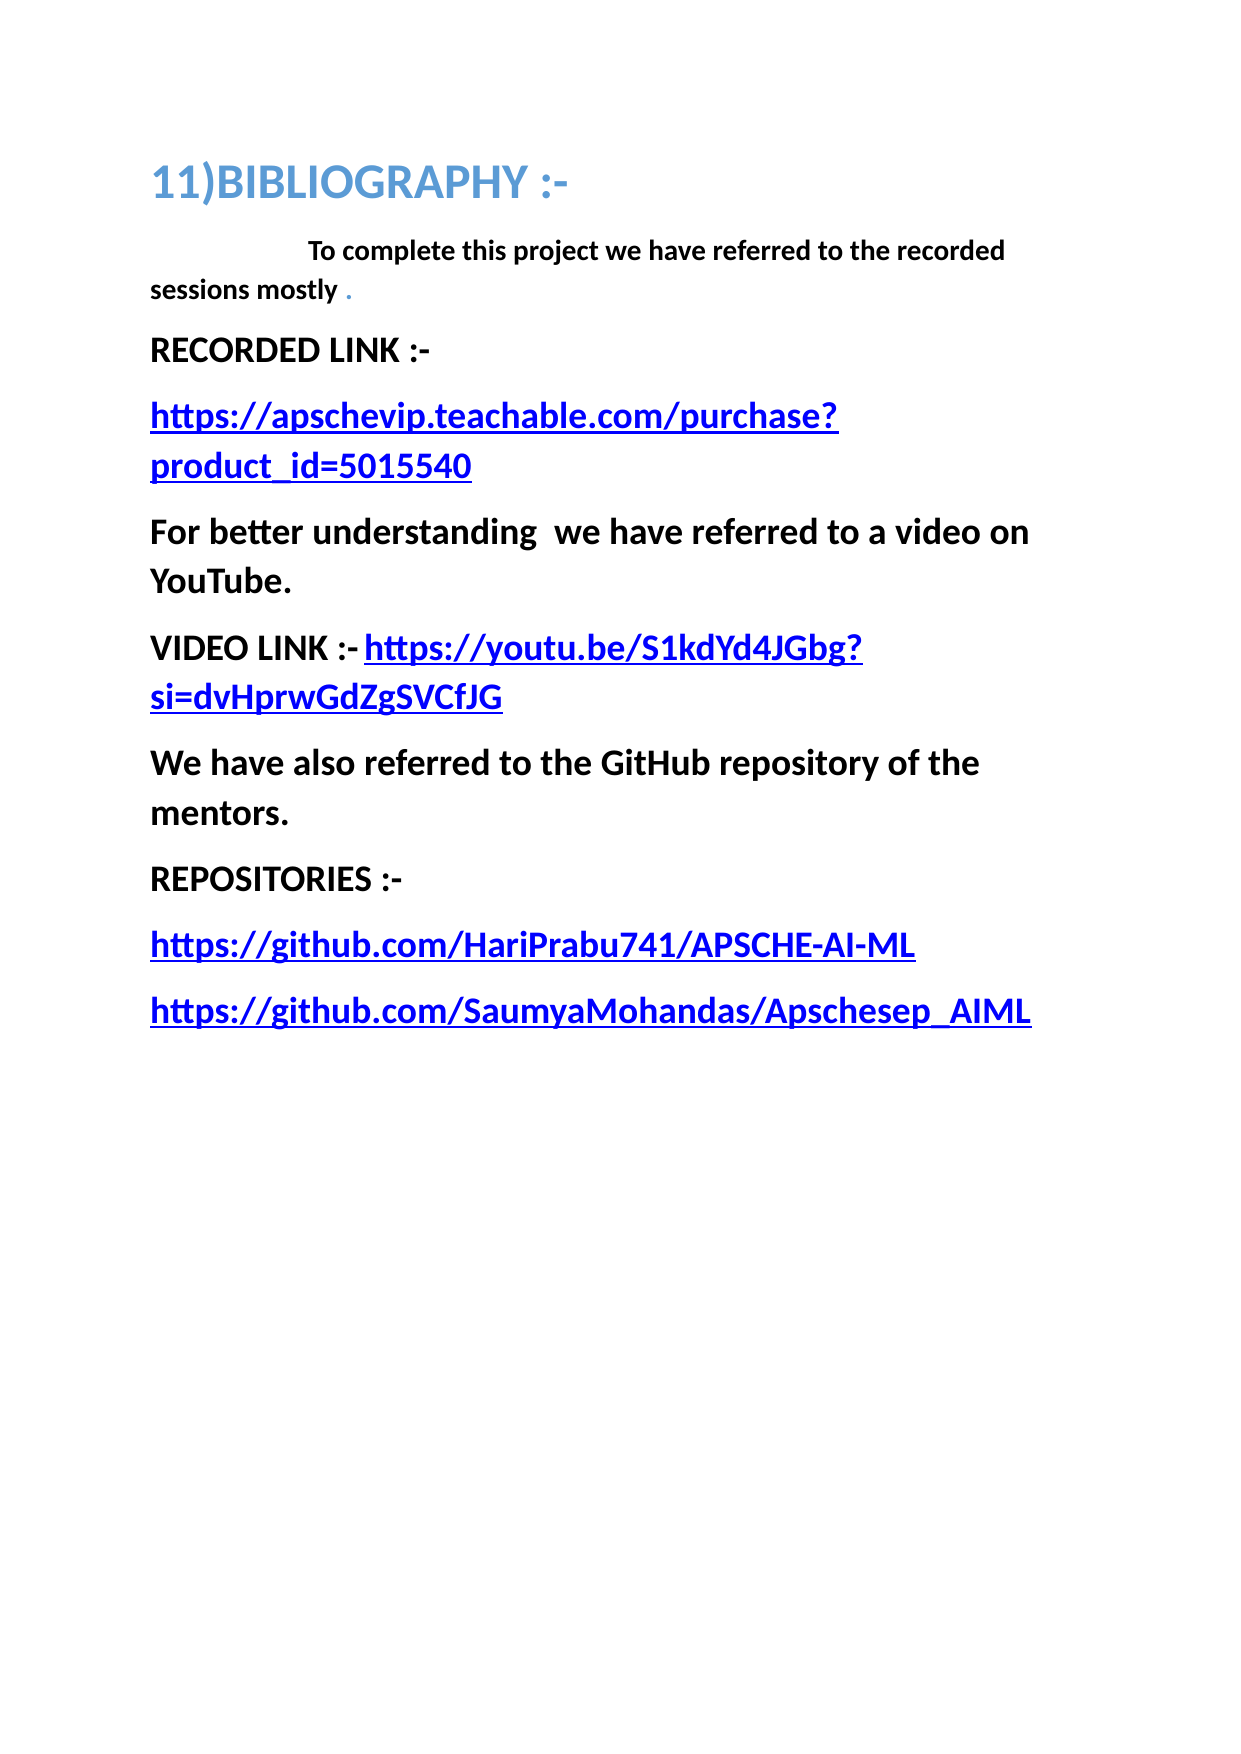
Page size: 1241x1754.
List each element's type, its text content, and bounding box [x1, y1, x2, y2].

text For better understanding we have referred to a video on YouTube. [150, 508, 1090, 603]
text https://apschevip.teachable.com/purchase?product_id=5015540 [150, 392, 1090, 487]
text RECORDED LINK :- [150, 326, 1090, 372]
text https://github.com/HariPrabu741/APSCHE-AI-ML [150, 921, 1090, 967]
text VIDEO LINK :- https://youtu.be/S1kdYd4JGbg?si=dvHprwGdZgSVCfJG [150, 623, 1090, 719]
text We have also referred to the GitHub repository of the mentors. [150, 739, 1090, 834]
text REPOSITORIES :- [150, 855, 1090, 901]
text https://github.com/SaumyaMohandas/Apschesep_AIML [150, 987, 1090, 1033]
text To complete this project we have referred to the recorded sessions mostly . [150, 232, 1090, 307]
text 11)BIBLIOGRAPHY :- [150, 150, 1090, 211]
